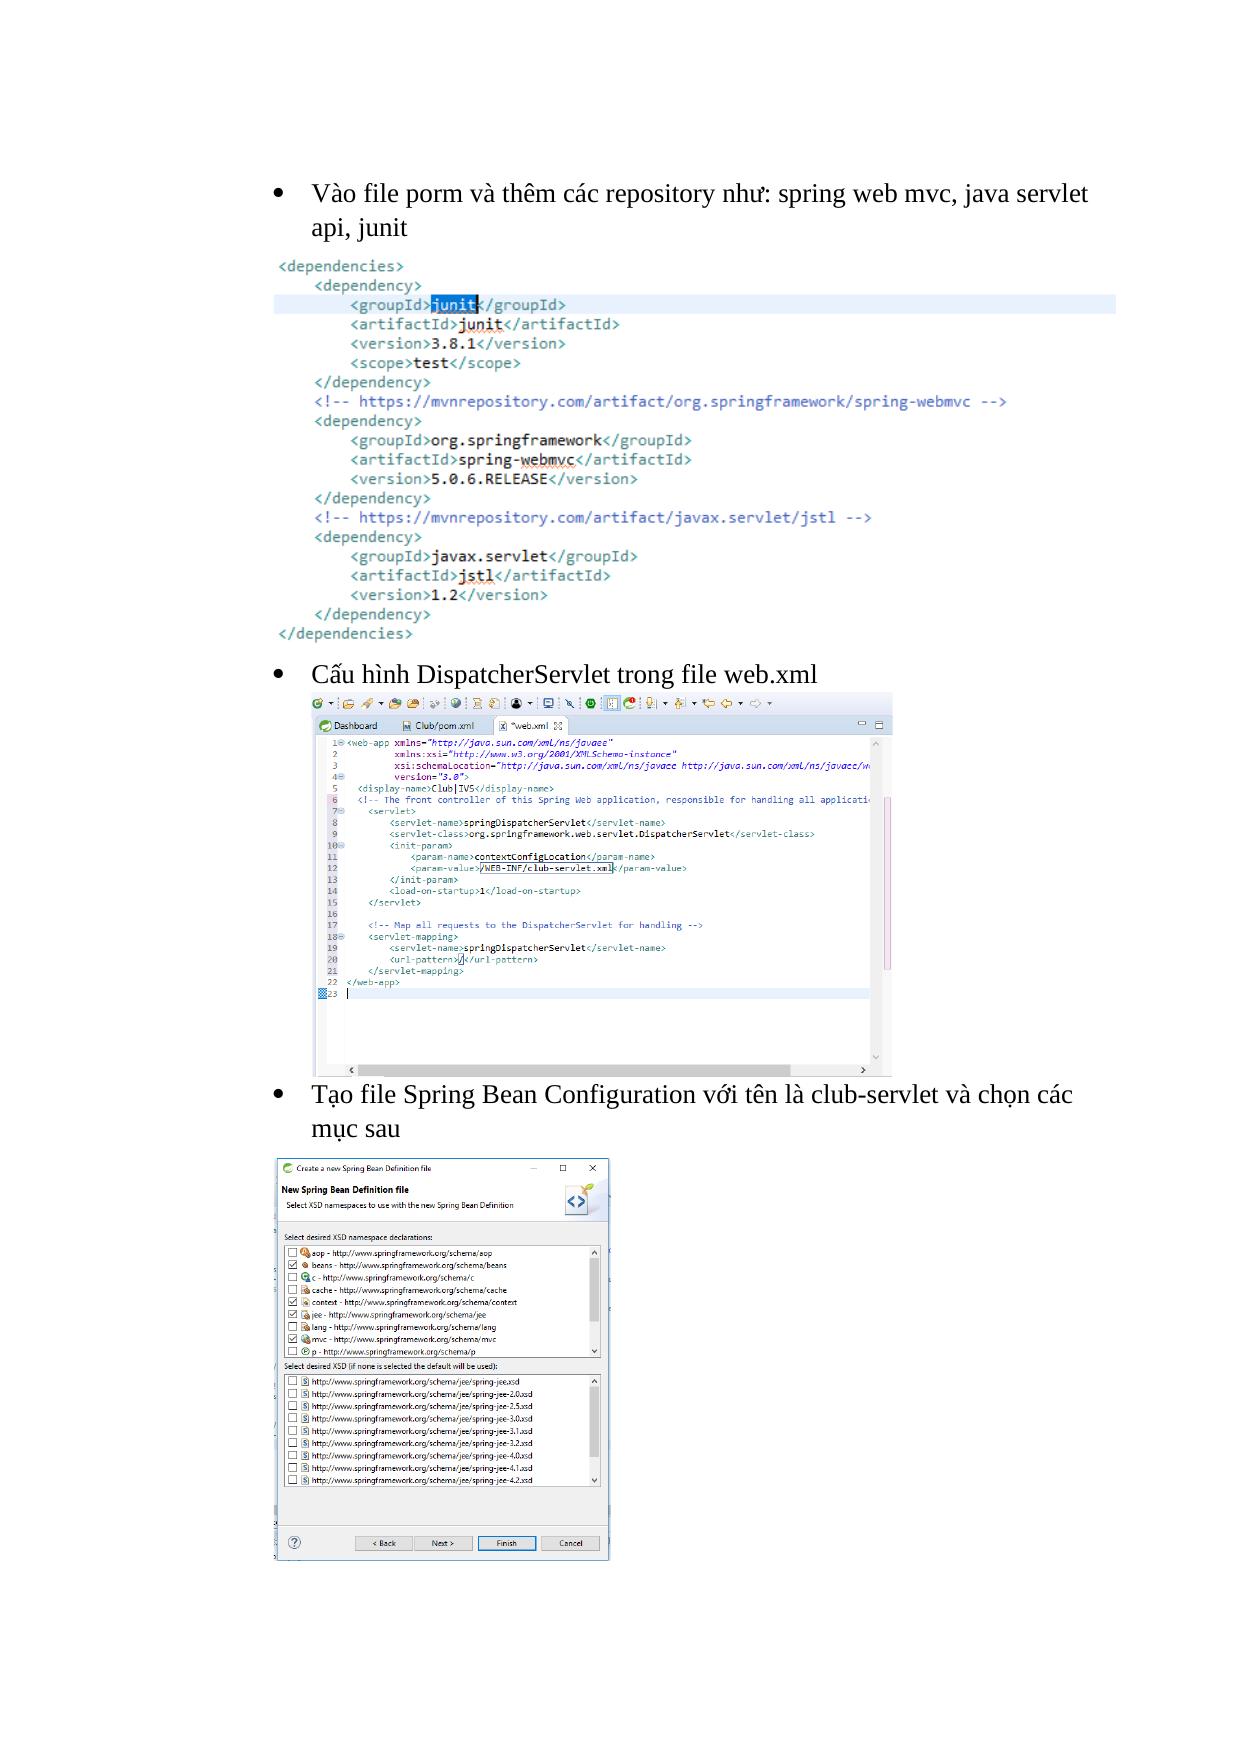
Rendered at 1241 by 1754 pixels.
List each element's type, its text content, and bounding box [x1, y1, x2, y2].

picture [273, 1158, 611, 1561]
picture [311, 692, 893, 1077]
list Vào file porm và thêm các repository như: spring web mvc, java servlet api, junit [274, 177, 1122, 242]
list Cấu hình DispatcherServlet trong file web.xml [274, 658, 1122, 689]
list Tạo file Spring Bean Configuration với tên là club-servlet và chọn các mục sau [274, 1078, 1122, 1143]
picture [273, 256, 1116, 644]
